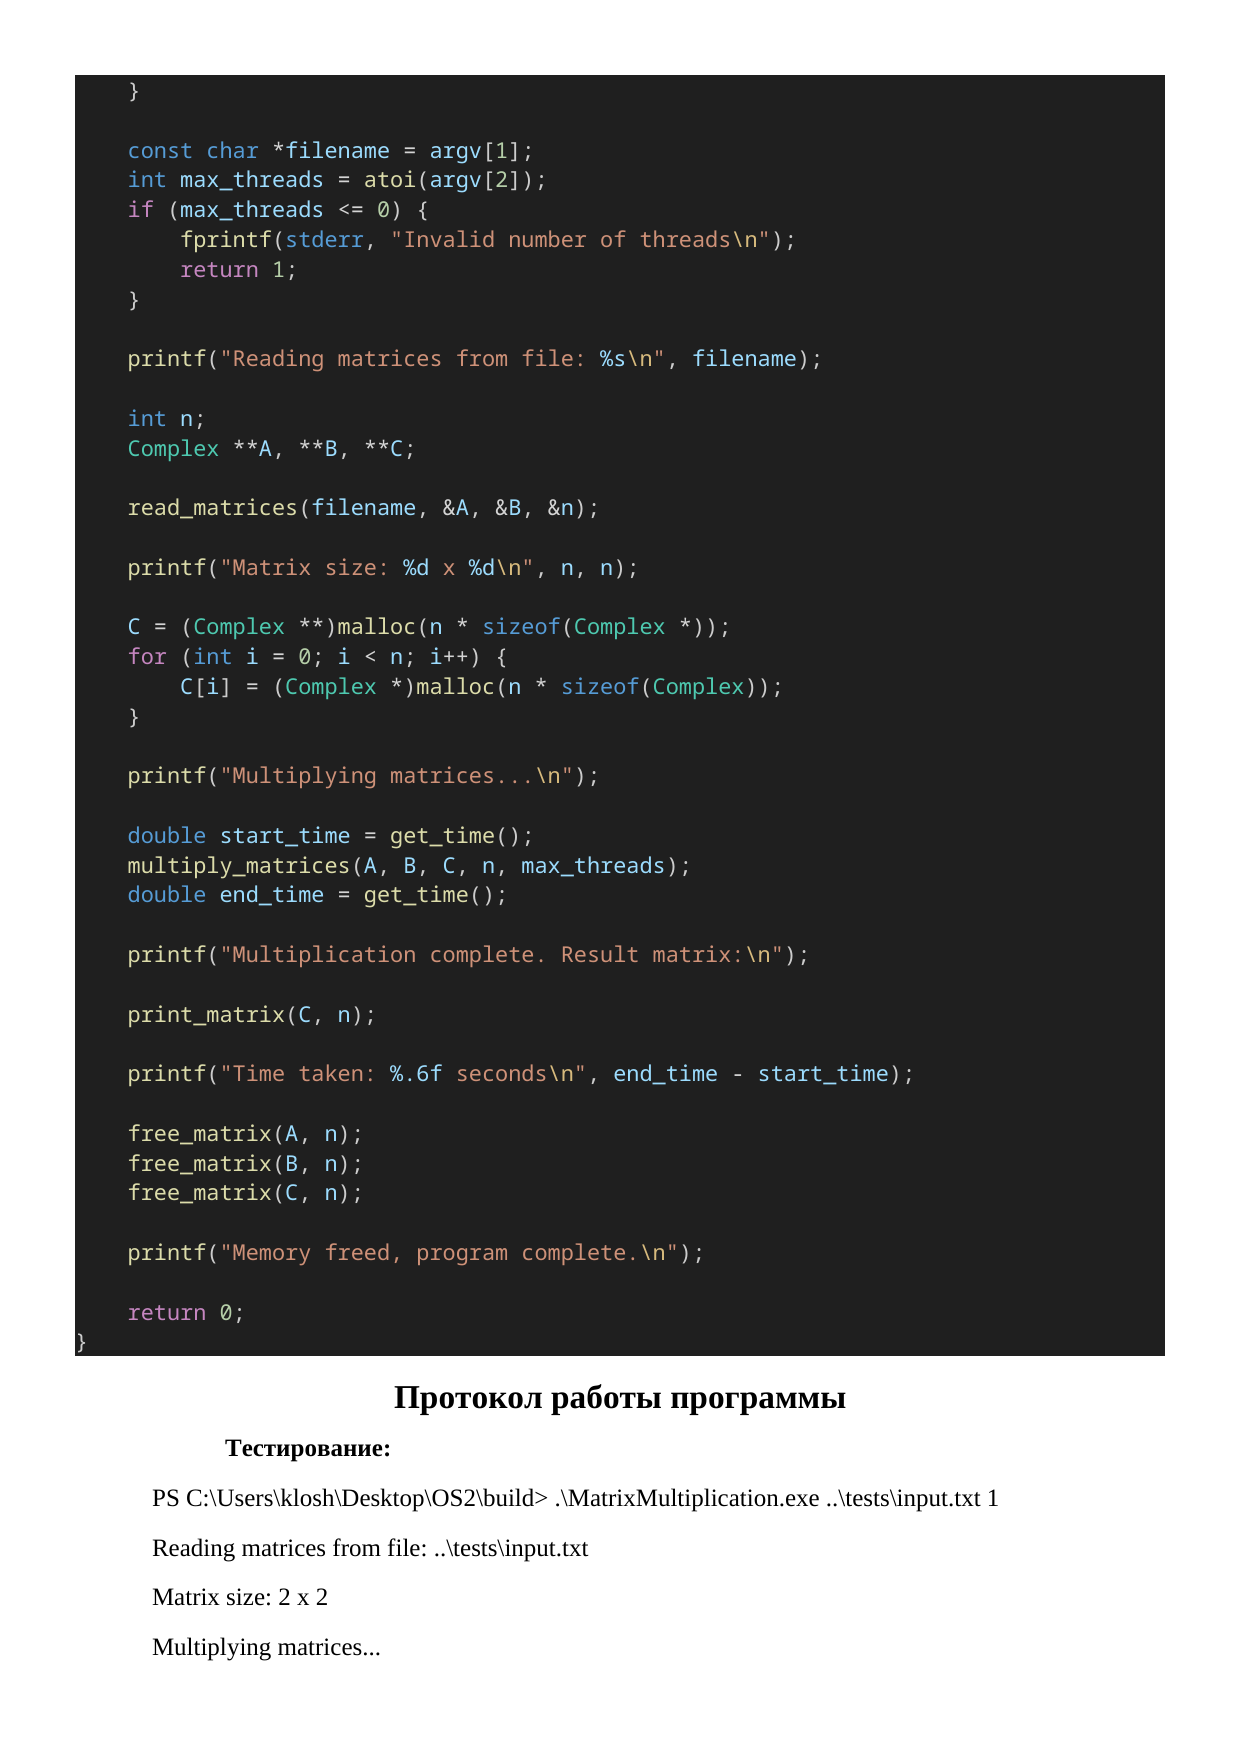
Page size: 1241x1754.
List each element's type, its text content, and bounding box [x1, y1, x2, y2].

text print_matrix(C, n); [75, 998, 1165, 1028]
text printf("Matrix size: %d x %d\n", n, n); [75, 552, 1165, 581]
text PS C:\Users\klosh\Desktop\OS2\build> .\MatrixMultiplication.exe ..\tests\input.txt 1 [93, 1483, 1147, 1512]
text C[i] = (Complex *)malloc(n * sizeof(Complex)); [75, 671, 1165, 701]
text } [75, 1326, 1165, 1356]
text return 1; [75, 254, 1165, 283]
text C = (Complex **)malloc(n * sizeof(Complex *)); [75, 611, 1165, 641]
text free_matrix(A, n); [75, 1118, 1165, 1147]
text read_matrices(filename, &A, &B, &n); [75, 492, 1165, 522]
text for (int i = 0; i < n; i++) { [75, 641, 1165, 671]
text double end_time = get_time(); [75, 879, 1165, 909]
text Протокол работы программы [93, 1377, 1147, 1415]
text Тестирование: [166, 1433, 1147, 1462]
text printf("Multiplying matrices...\n"); [75, 760, 1165, 790]
text printf("Reading matrices from file: %s\n", filename); [75, 343, 1165, 373]
text return 0; [75, 1296, 1165, 1326]
text double start_time = get_time(); [75, 820, 1165, 849]
text Multiplying matrices... [93, 1632, 1147, 1661]
text } [75, 75, 1165, 105]
text const char *filename = argv[1]; [75, 134, 1165, 164]
text Matrix size: 2 x 2 [93, 1582, 1147, 1611]
text printf("Multiplication complete. Result matrix:\n"); [75, 939, 1165, 969]
text fprintf(stderr, "Invalid number of threads\n"); [75, 224, 1165, 254]
text } [75, 283, 1165, 313]
text Complex **A, **B, **C; [75, 432, 1165, 462]
text Reading matrices from file: ..\tests\input.txt [93, 1533, 1147, 1561]
text if (max_threads <= 0) { [75, 194, 1165, 224]
text int max_threads = atoi(argv[2]); [75, 164, 1165, 194]
text free_matrix(C, n); [75, 1177, 1165, 1207]
text int n; [75, 403, 1165, 432]
text free_matrix(B, n); [75, 1147, 1165, 1177]
text printf("Memory freed, program complete.\n"); [75, 1237, 1165, 1267]
text multiply_matrices(A, B, C, n, max_threads); [75, 849, 1165, 879]
text printf("Time taken: %.6f seconds\n", end_time - start_time); [75, 1058, 1165, 1088]
text } [75, 701, 1165, 730]
